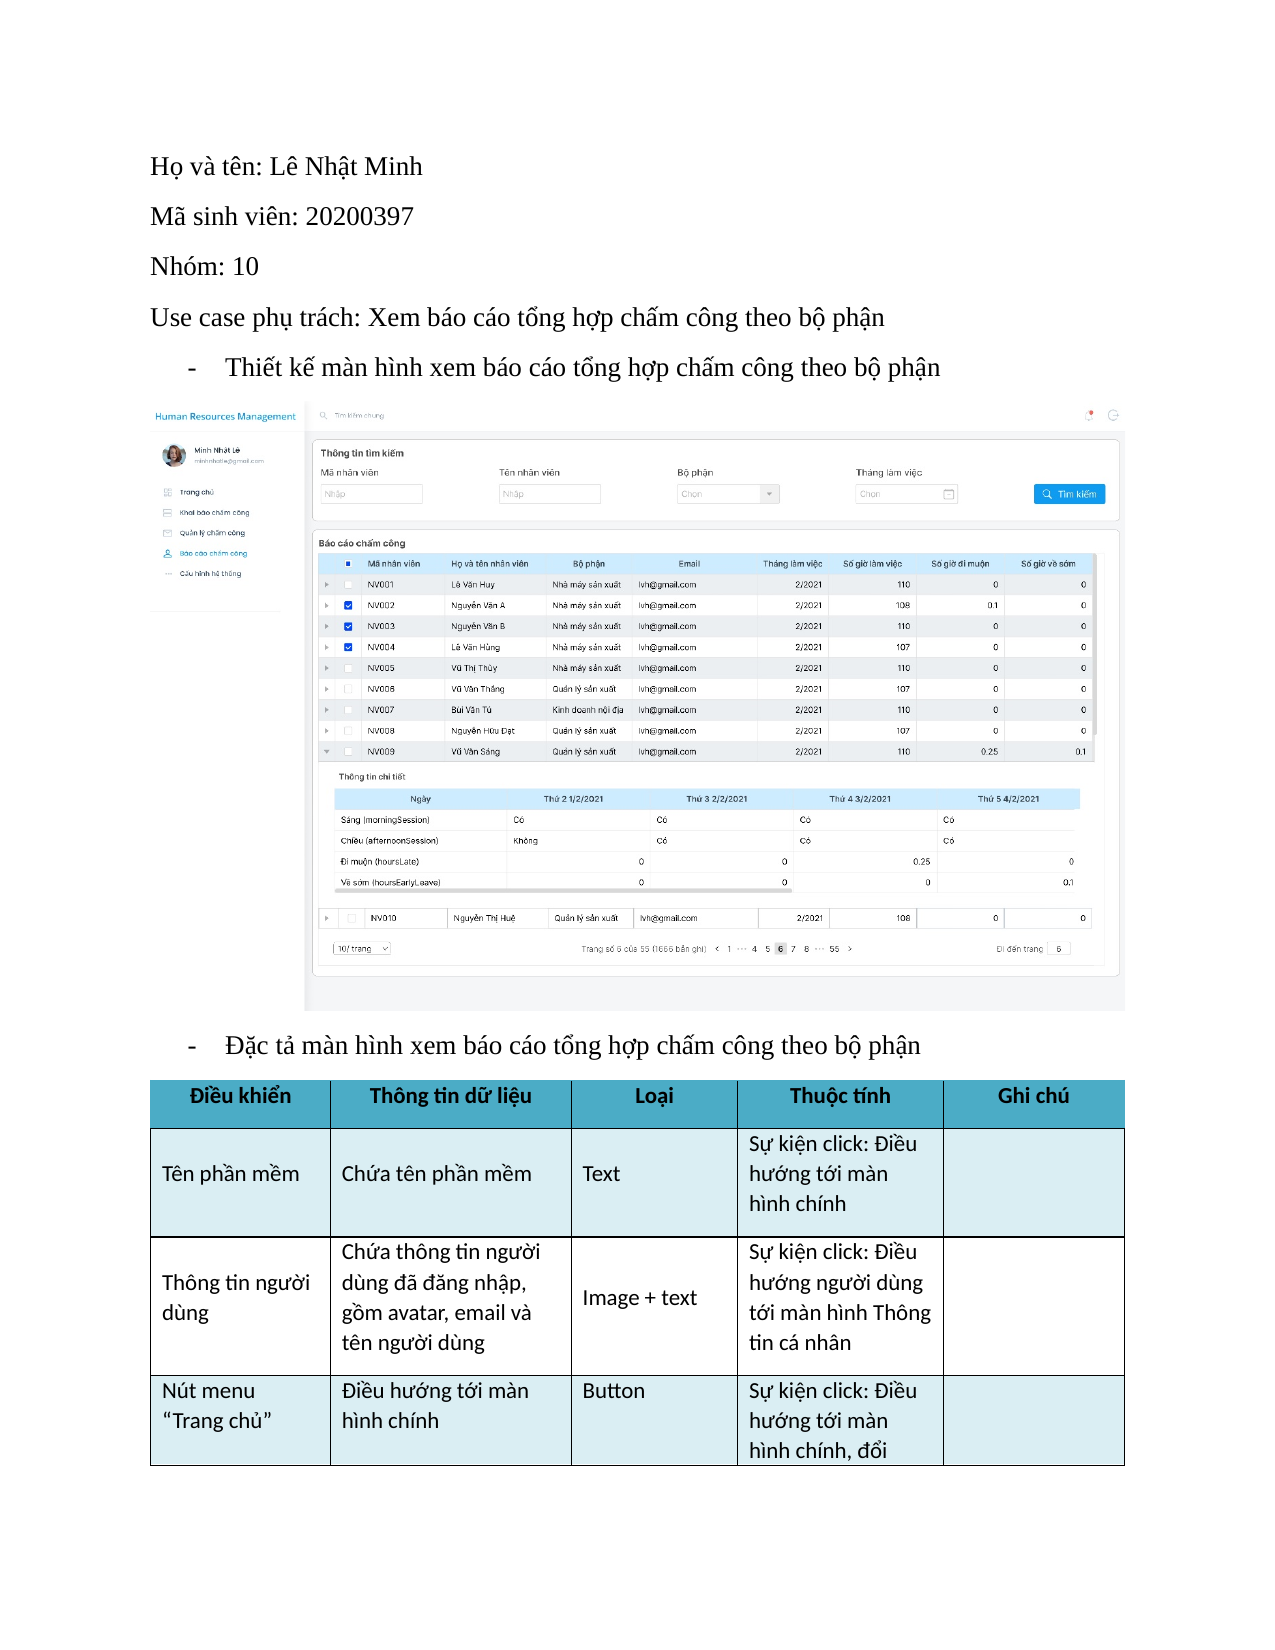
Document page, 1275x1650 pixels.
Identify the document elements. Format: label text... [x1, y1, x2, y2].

picture [150, 401, 1125, 1011]
table_cell Chứa tên phần mềm [331, 1129, 571, 1236]
table_cell Image + text [572, 1238, 737, 1375]
table_cell Sự kiện click: Điều hướng người dùng tới màn hình Thông tin cá nhân [738, 1238, 943, 1375]
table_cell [151, 1376, 330, 1464]
table_header Điều khiển [151, 1081, 330, 1128]
table_cell [944, 1376, 1124, 1464]
list Đặc tả màn hình xem báo cáo tổng hợp chấm công theo bộ phận [187, 1029, 1125, 1061]
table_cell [738, 1376, 943, 1464]
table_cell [331, 1376, 571, 1464]
text Use case phụ trách: Xem báo cáo tổng hợp chấm công theo bộ phận [150, 301, 1125, 332]
table_cell [944, 1129, 1124, 1236]
list Thiết kế màn hình xem báo cáo tổng hợp chấm công theo bộ phận [187, 351, 1125, 382]
table_cell Tên phần mềm [151, 1129, 330, 1236]
table_cell Chứa thông tin người dùng đã đăng nhập, gồm avatar, email và tên người dùng [331, 1238, 571, 1375]
table_cell Sự kiện click: Điều hướng tới màn hình chính [738, 1129, 943, 1236]
text Mã sinh viên: 20200397 [150, 200, 1125, 231]
table_cell Thông tin người dùng [151, 1238, 330, 1375]
table_cell Button [572, 1376, 737, 1464]
table_header Loại [572, 1081, 737, 1128]
table_header Ghi chú [944, 1081, 1124, 1128]
table_header Thuộc tính [738, 1081, 943, 1128]
table_header Thông tin dữ liệu [331, 1081, 571, 1128]
table_cell Text [572, 1129, 737, 1236]
text Nhóm: 10 [150, 250, 1125, 282]
text Họ và tên: Lê Nhật Minh [150, 150, 1125, 181]
table_cell [944, 1238, 1124, 1375]
